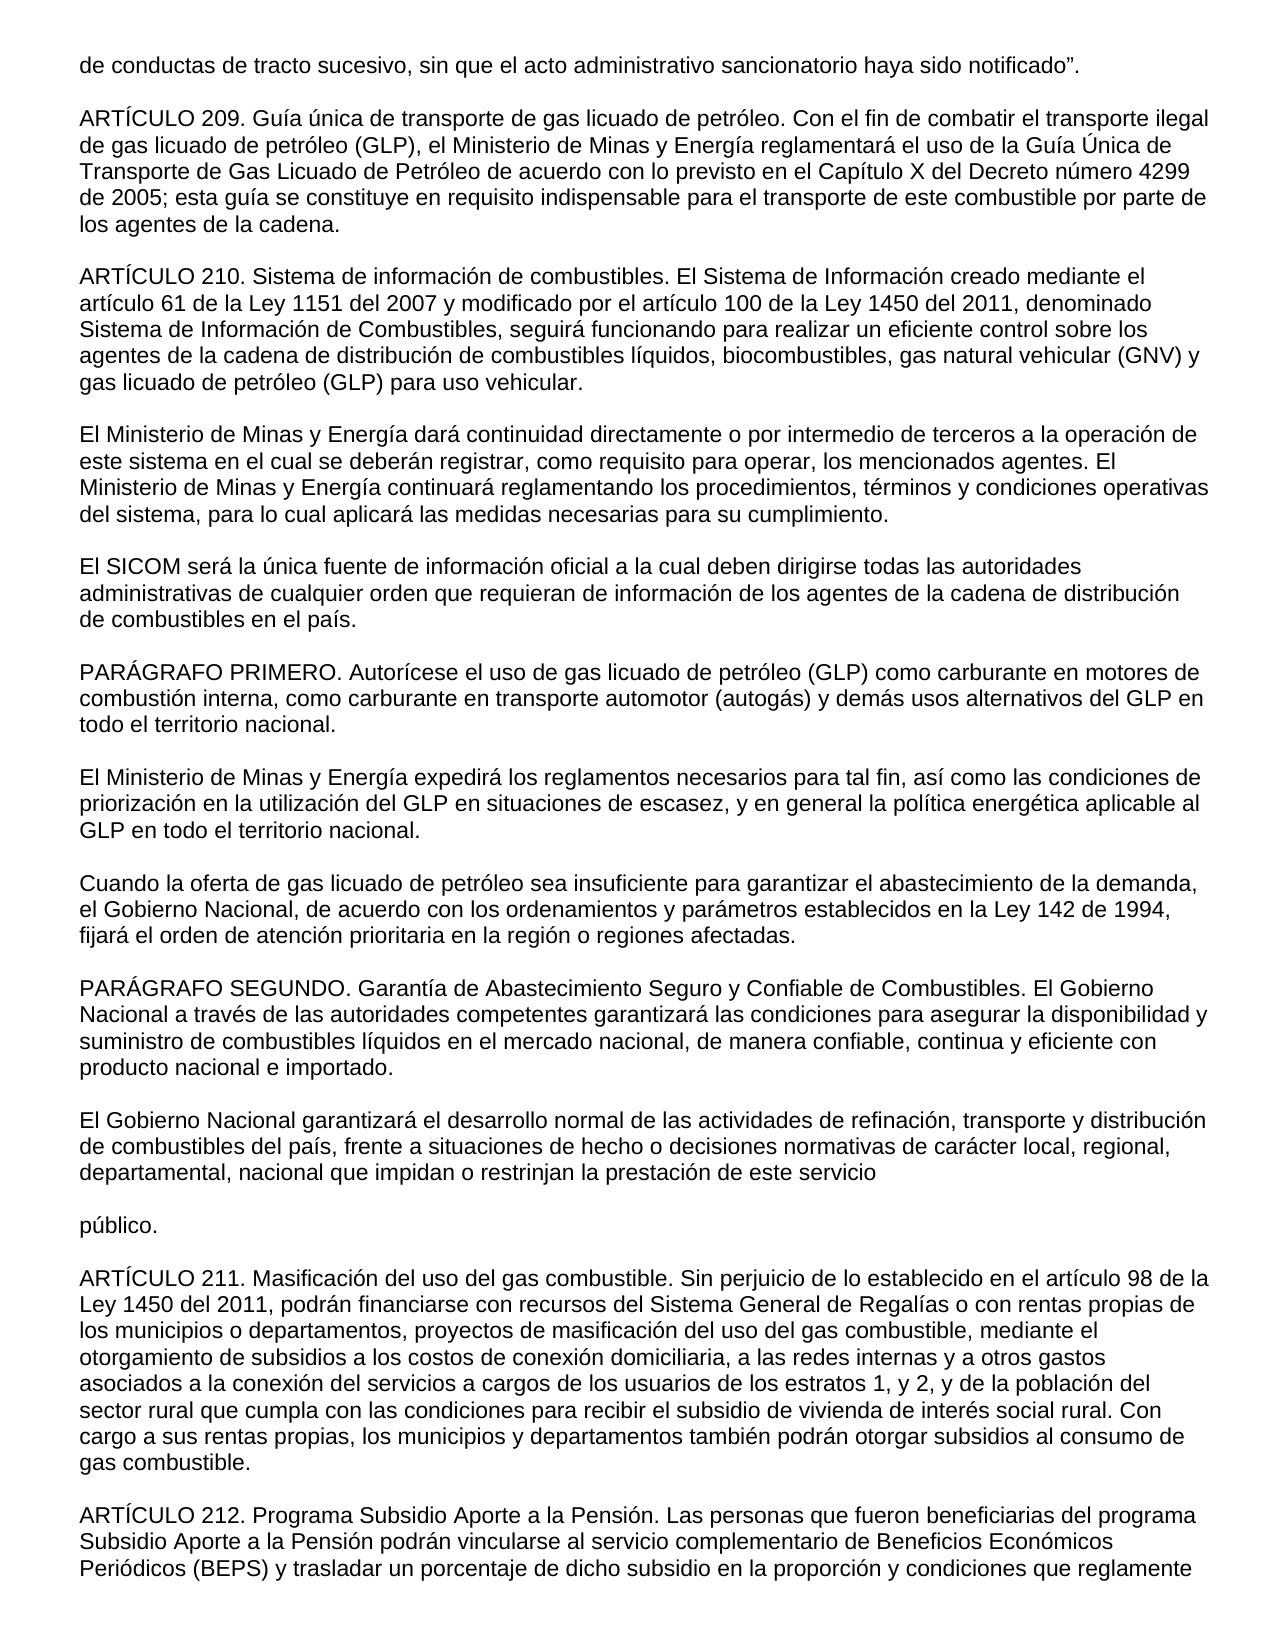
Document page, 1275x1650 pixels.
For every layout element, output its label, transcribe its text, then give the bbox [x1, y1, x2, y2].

text El SICOM será la única fuente de información oficial a la cual deben dirigirse todas las autoridades administrativas de cualquier orden que requieran de información de los agentes de la cadena de distribución de combustibles en el país. [79, 553, 1210, 632]
text El Ministerio de Minas y Energía expedirá los reglamentos necesarios para tal fin, así como las condiciones de priorización en la utilización del GLP en situaciones de escasez, y en general la política energética aplicable al GLP en todo el territorio nacional. [79, 764, 1210, 843]
text público. [79, 1212, 1210, 1238]
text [79, 1502, 1210, 1581]
text ARTÍCULO 209. Guía única de transporte de gas licuado de petróleo. Con el fin de combatir el transporte ilegal de gas licuado de petróleo (GLP), el Ministerio de Minas y Energía reglamentará el uso de la Guía Única de Transporte de Gas Licuado de Petróleo de acuerdo con lo previsto en el Capítulo X del Decreto número 4299 de 2005; esta guía se constituye en requisito indispensable para el transporte de este combustible por parte de los agentes de la cadena. [79, 105, 1210, 237]
text ARTÍCULO 211. Masificación del uso del gas combustible. Sin perjuicio de lo establecido en el artículo 98 de la Ley 1450 del 2011, podrán financiarse con recursos del Sistema General de Regalías o con rentas propias de los municipios o departamentos, proyectos de masificación del uso del gas combustible, mediante el otorgamiento de subsidios a los costos de conexión domiciliaria, a las redes internas y a otros gastos asociados a la conexión del servicios a cargos de los usuarios de los estratos 1, y 2, y de la población del sector rural que cumpla con las condiciones para recibir el subsidio de vivienda de interés social rural. Con cargo a sus rentas propias, los municipios y departamentos también podrán otorgar subsidios al consumo de gas combustible. [79, 1265, 1210, 1476]
text Cuando la oferta de gas licuado de petróleo sea insuficiente para garantizar el abastecimiento de la demanda, el Gobierno Nacional, de acuerdo con los ordenamientos y parámetros establecidos en la Ley 142 de 1994, fijará el orden de atención prioritaria en la región o regiones afectadas. [79, 869, 1210, 948]
text El Ministerio de Minas y Energía dará continuidad directamente o por intermedio de terceros a la operación de este sistema en el cual se deberán registrar, como requisito para operar, los mencionados agentes. El Ministerio de Minas y Energía continuará reglamentando los procedimientos, términos y condiciones operativas del sistema, para lo cual aplicará las medidas necesarias para su cumplimiento. [79, 421, 1210, 527]
text El Gobierno Nacional garantizará el desarrollo normal de las actividades de refinación, transporte y distribución de combustibles del país, frente a situaciones de hecho o decisiones normativas de carácter local, regional, departamental, nacional que impidan o restrinjan la prestación de este servicio [79, 1107, 1210, 1186]
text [79, 52, 1210, 79]
text ARTÍCULO 210. Sistema de información de combustibles. El Sistema de Información creado mediante el artículo 61 de la Ley 1151 del 2007 y modificado por el artículo 100 de la Ley 1450 del 2011, denominado Sistema de Información de Combustibles, seguirá funcionando para realizar un eficiente control sobre los agentes de la cadena de distribución de combustibles líquidos, biocombustibles, gas natural vehicular (GNV) y gas licuado de petróleo (GLP) para uso vehicular. [79, 263, 1210, 395]
text PARÁGRAFO PRIMERO. Autorícese el uso de gas licuado de petróleo (GLP) como carburante en motores de combustión interna, como carburante en transporte automotor (autogás) y demás usos alternativos del GLP en todo el territorio nacional. [79, 659, 1210, 738]
text PARÁGRAFO SEGUNDO. Garantía de Abastecimiento Seguro y Confiable de Combustibles. El Gobierno Nacional a través de las autoridades competentes garantizará las condiciones para asegurar la disponibilidad y suministro de combustibles líquidos en el mercado nacional, de manera confiable, continua y eficiente con producto nacional e importado. [79, 975, 1210, 1080]
